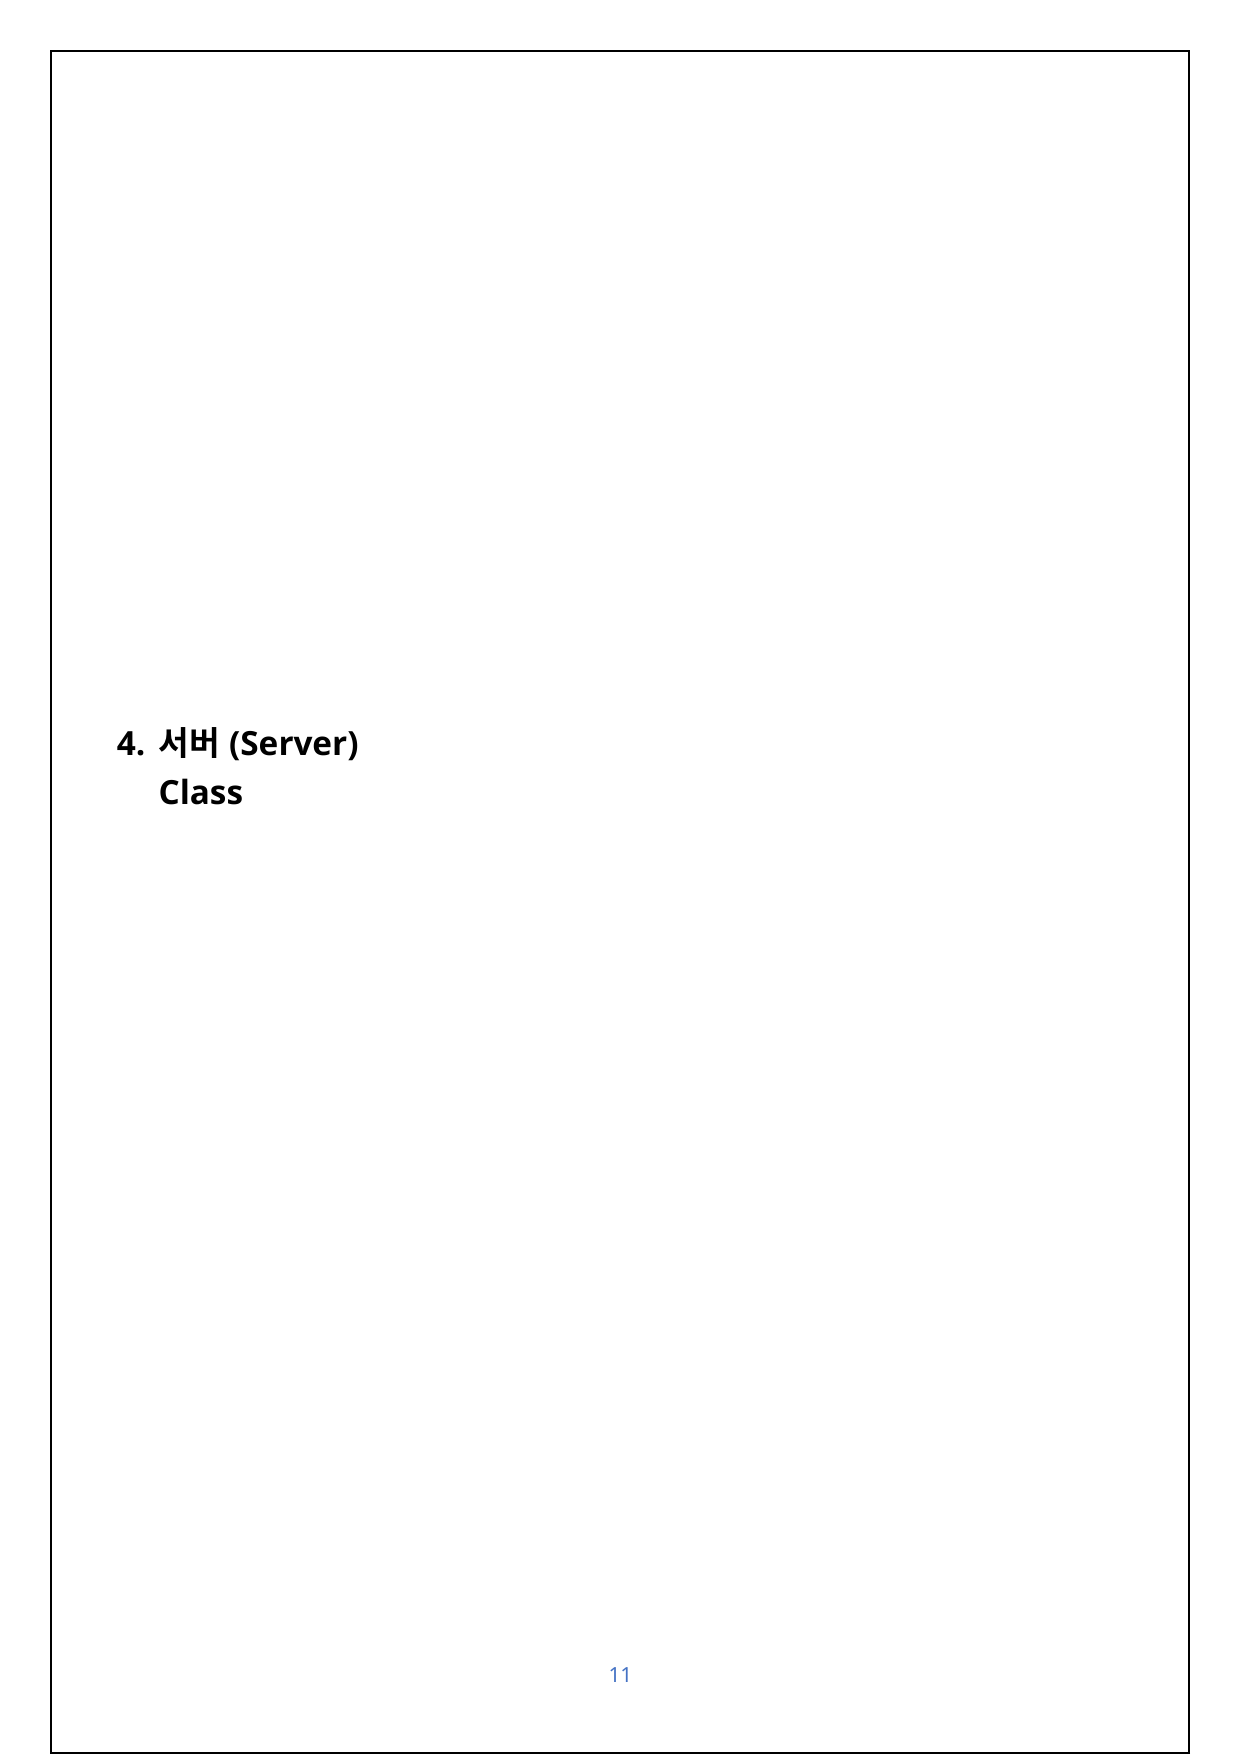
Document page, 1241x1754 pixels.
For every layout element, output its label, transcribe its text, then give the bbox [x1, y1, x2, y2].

list 서버 (Server) [117, 716, 1165, 765]
list Class [158, 768, 1165, 814]
